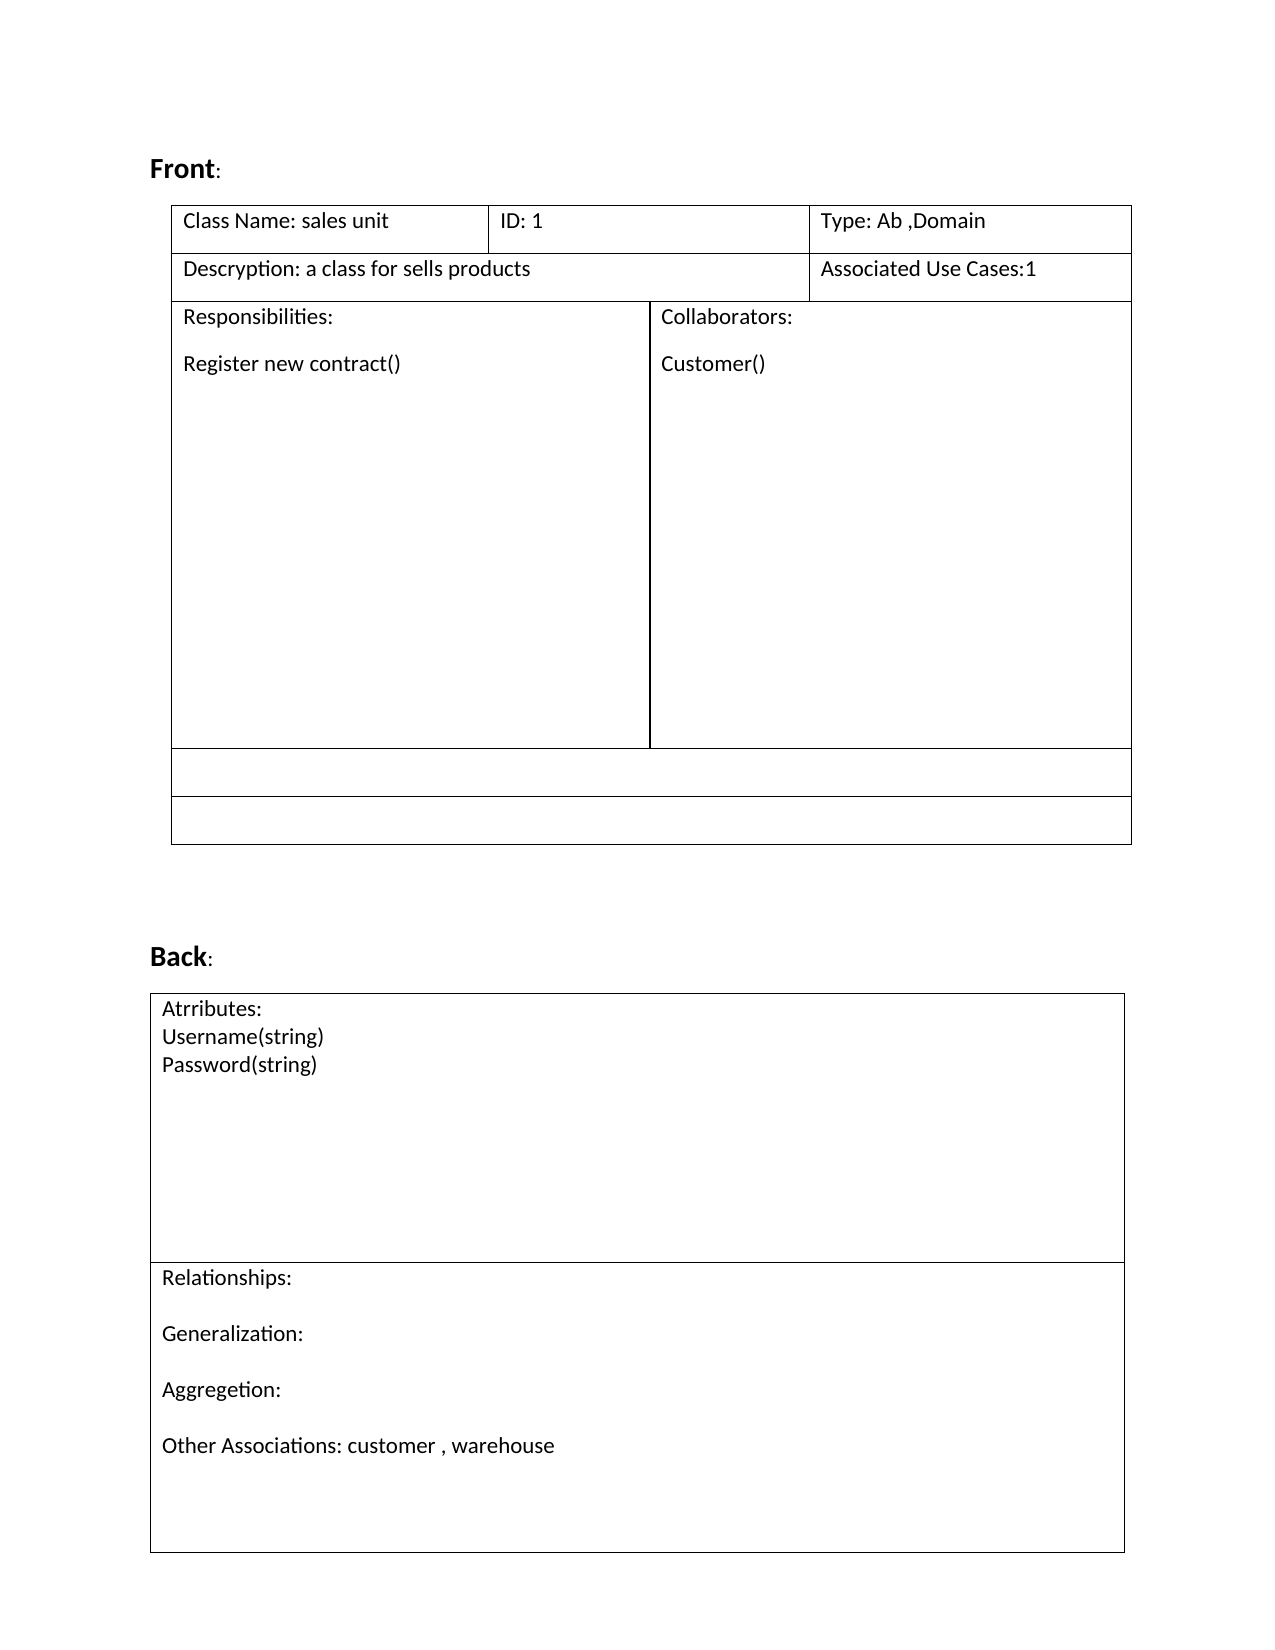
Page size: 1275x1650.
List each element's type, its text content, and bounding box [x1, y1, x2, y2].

table_header ID: 1 [489, 206, 809, 253]
table_header Class Name: sales unit [172, 206, 488, 253]
table_cell [172, 749, 1131, 796]
table_cell Relationships: Generalization: Aggregetion: Other Associations: customer , warehouse [151, 1263, 1124, 1552]
table_cell [172, 797, 1131, 843]
table_cell Descryption: a class for sells products [172, 254, 809, 301]
table_cell Associated Use Cases:1 [810, 254, 1131, 301]
text Back: [150, 938, 1125, 974]
table_cell Responsibilities: Register new contract() [172, 302, 649, 748]
table_cell Collaborators: Customer() [651, 302, 1131, 748]
table_header Atrributes: Username(string) Password(string) [151, 994, 1124, 1262]
text Front: [150, 150, 1125, 186]
table_header Type: Ab ,Domain [810, 206, 1131, 253]
